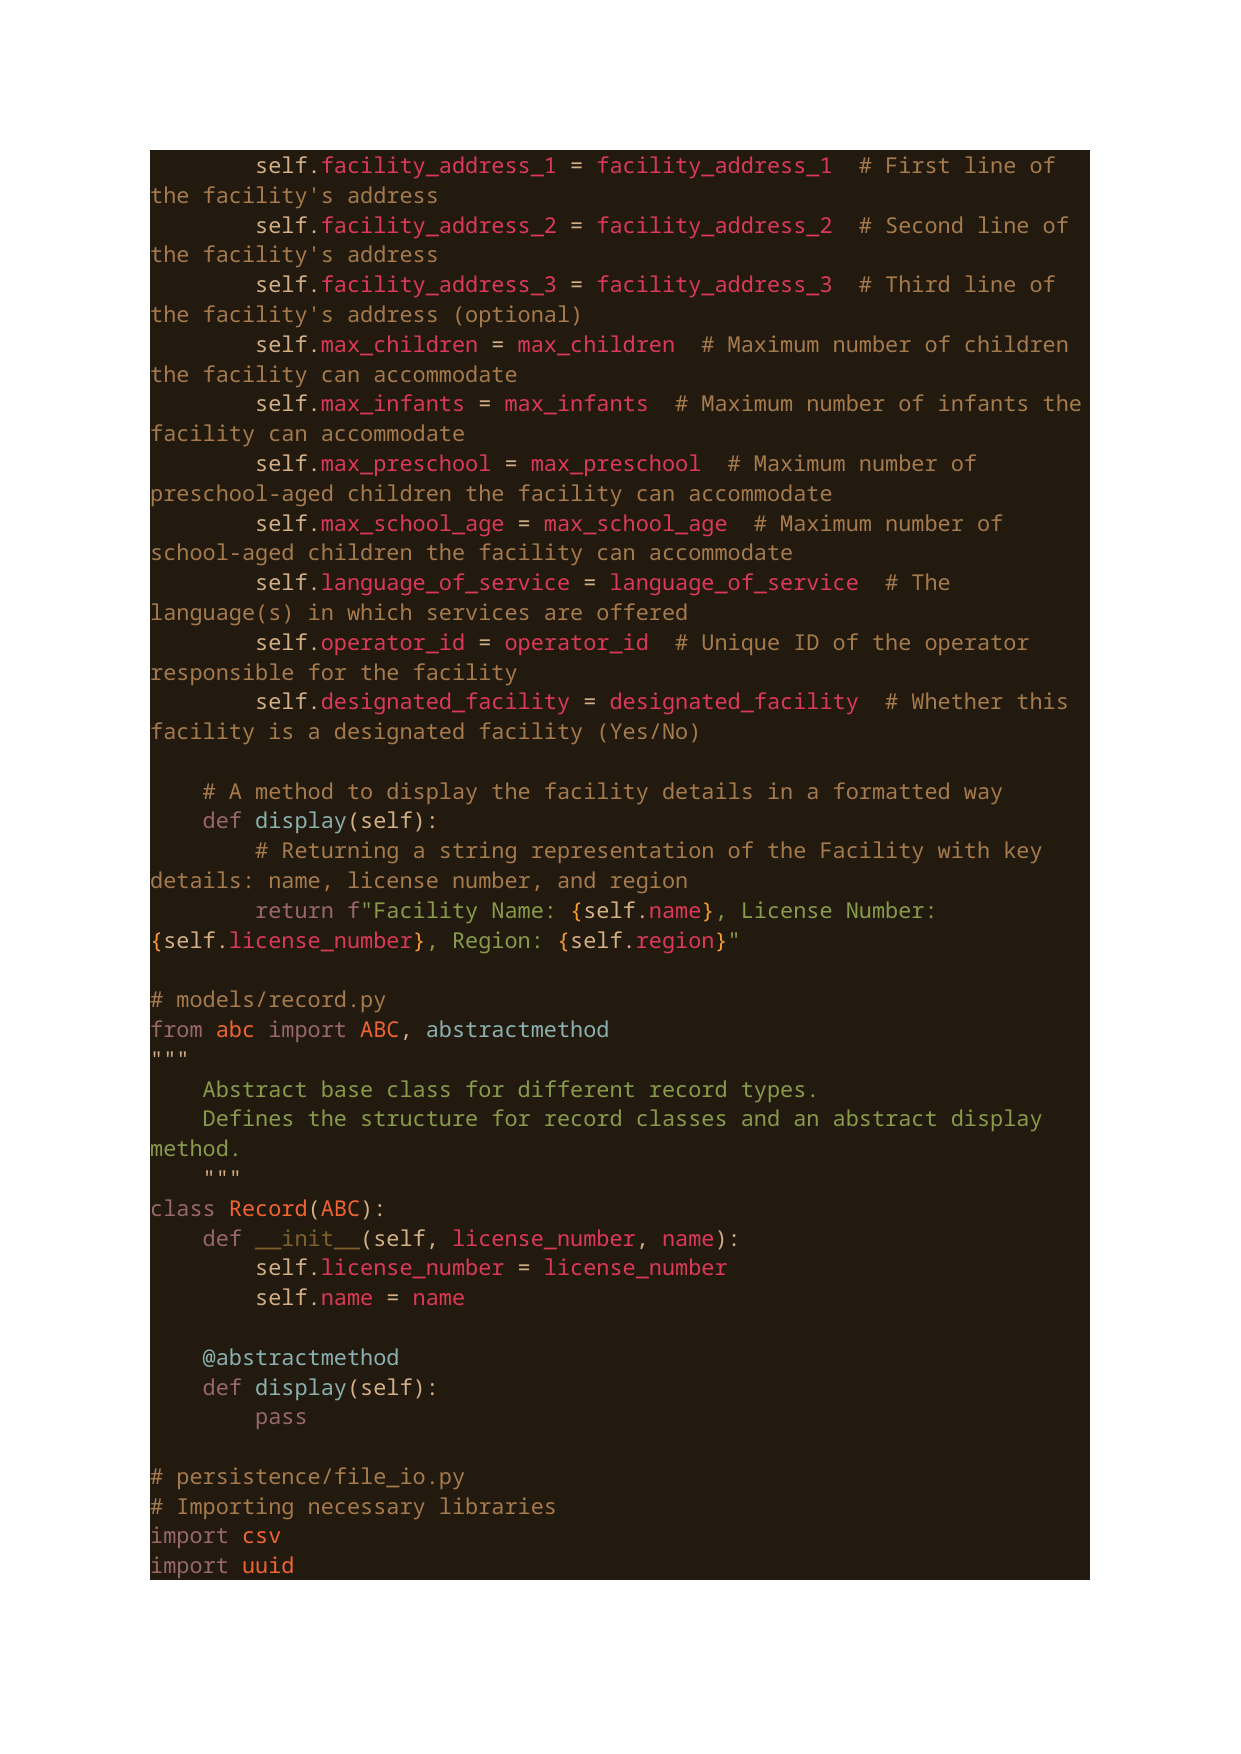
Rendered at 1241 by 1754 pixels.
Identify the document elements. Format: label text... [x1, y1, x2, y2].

text self.facility_address_2 = facility_address_2 # Second line of the facility's address [150, 209, 1090, 269]
text self.facility_address_3 = facility_address_3 # Third line of the facility's address (optional) [150, 269, 1090, 329]
text self.designated_facility = designated_facility # Whether this facility is a designated facility (Yes/No) [150, 686, 1090, 746]
text import csv [150, 1520, 1090, 1550]
text return f"Facility Name: {self.name}, License Number: {self.license_number}, Region: {self.region}" [150, 895, 1090, 954]
text self.max_preschool = max_preschool # Maximum number of preschool-aged children the facility can accommodate [150, 448, 1090, 507]
text self.max_children = max_children # Maximum number of children the facility can accommodate [150, 329, 1090, 388]
text # Importing necessary libraries [150, 1491, 1090, 1520]
text class Record(ABC): [150, 1193, 1090, 1222]
text def __init__(self, license_number, name): [150, 1222, 1090, 1252]
text """ [150, 1163, 1090, 1193]
text # A method to display the facility details in a formatted way [150, 776, 1090, 805]
text # Returning a string representation of the Facility with key details: name, license number, and region [150, 835, 1090, 895]
text self.operator_id = operator_id # Unique ID of the operator responsible for the facility [150, 627, 1090, 686]
text # models/record.py [150, 984, 1090, 1014]
text self.facility_address_1 = facility_address_1 # First line of the facility's address [150, 150, 1090, 209]
text Defines the structure for record classes and an abstract display method. [150, 1103, 1090, 1163]
text self.max_infants = max_infants # Maximum number of infants the facility can accommodate [150, 388, 1090, 448]
text self.language_of_service = language_of_service # The language(s) in which services are offered [150, 567, 1090, 627]
text pass [150, 1401, 1090, 1431]
text def display(self): [150, 1371, 1090, 1401]
text import uuid [150, 1550, 1090, 1580]
text Abstract base class for different record types. [150, 1073, 1090, 1103]
text from abc import ABC, abstractmethod [150, 1014, 1090, 1044]
text # persistence/file_io.py [150, 1461, 1090, 1491]
text def display(self): [150, 805, 1090, 835]
text self.max_school_age = max_school_age # Maximum number of school-aged children the facility can accommodate [150, 507, 1090, 567]
text @abstractmethod [150, 1342, 1090, 1371]
text self.name = name [150, 1282, 1090, 1312]
text self.license_number = license_number [150, 1252, 1090, 1282]
text """ [150, 1044, 1090, 1073]
